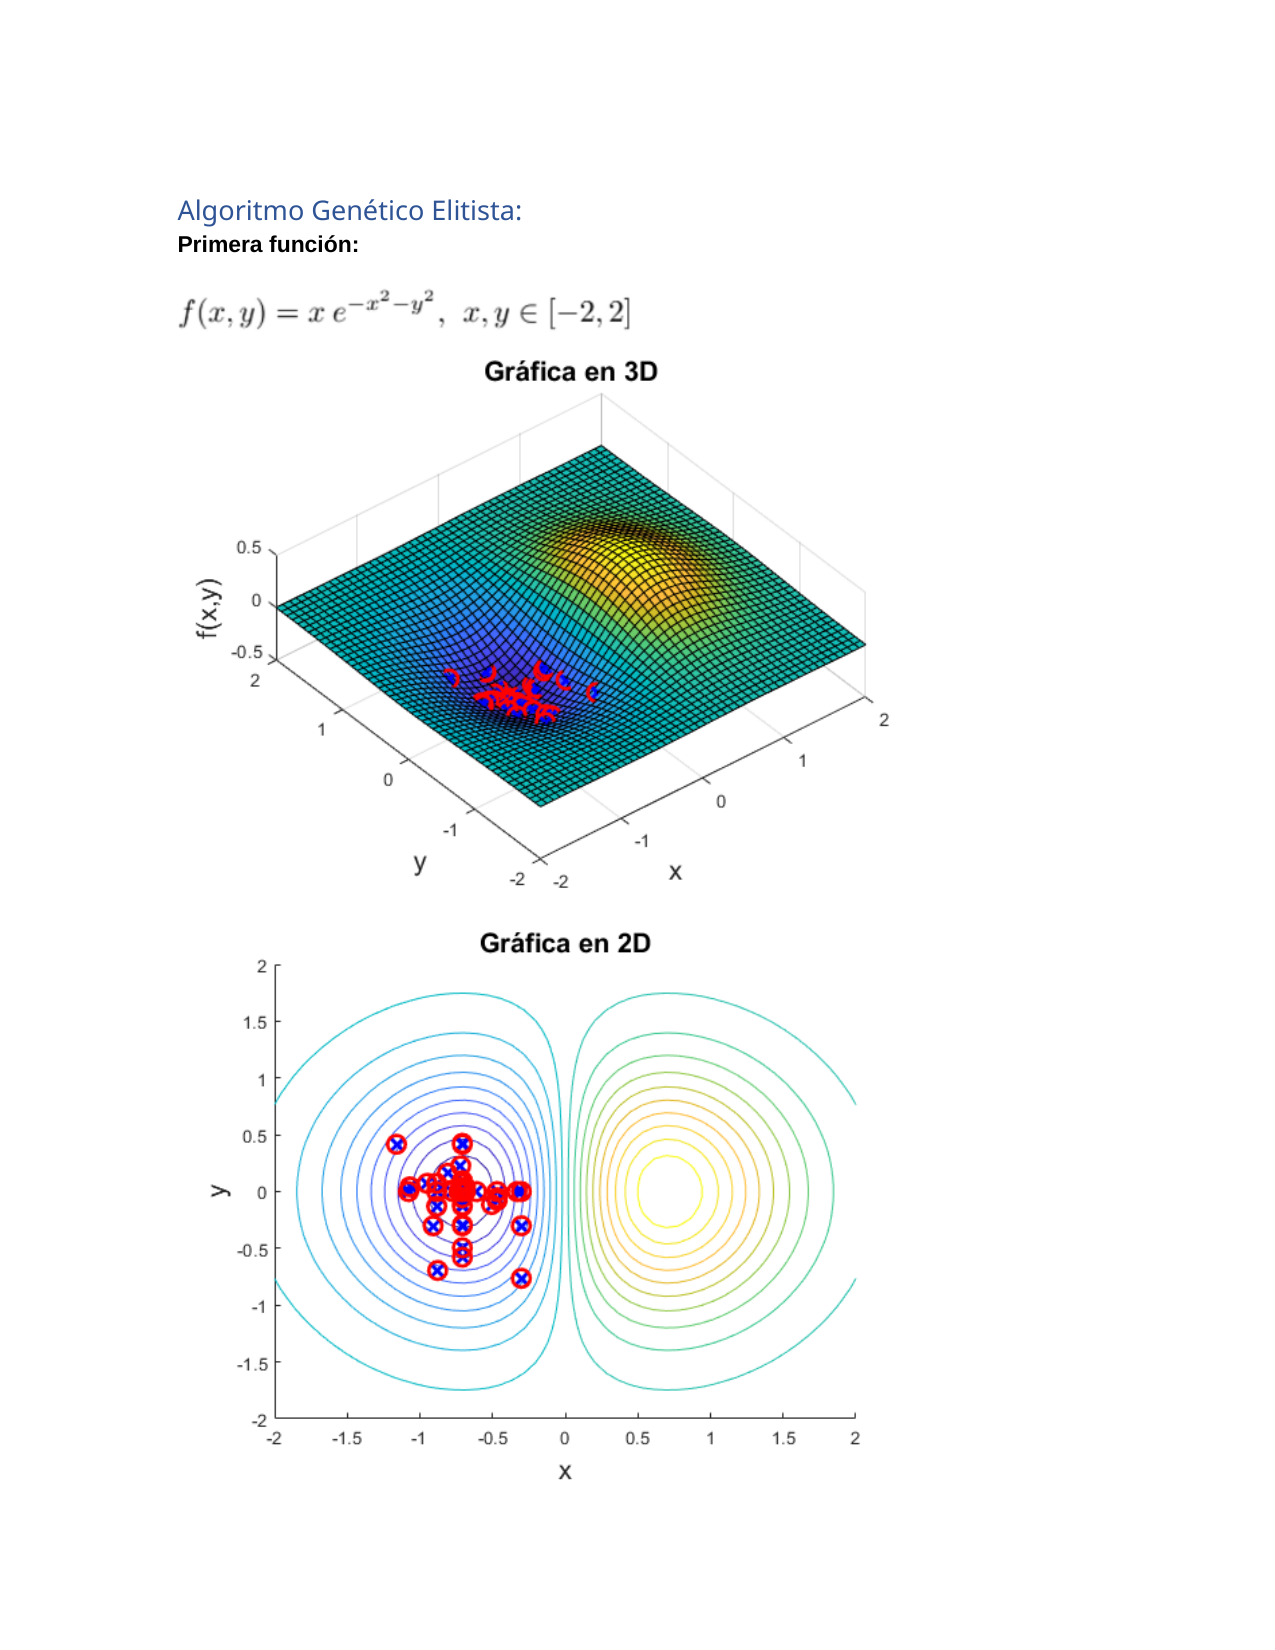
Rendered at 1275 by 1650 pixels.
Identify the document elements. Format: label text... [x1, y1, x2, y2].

subtitle Algoritmo Genético Elitista: [177, 192, 1098, 228]
picture [177, 351, 938, 922]
picture [177, 276, 646, 350]
text Primera función: [177, 231, 1098, 258]
picture [177, 923, 927, 1486]
